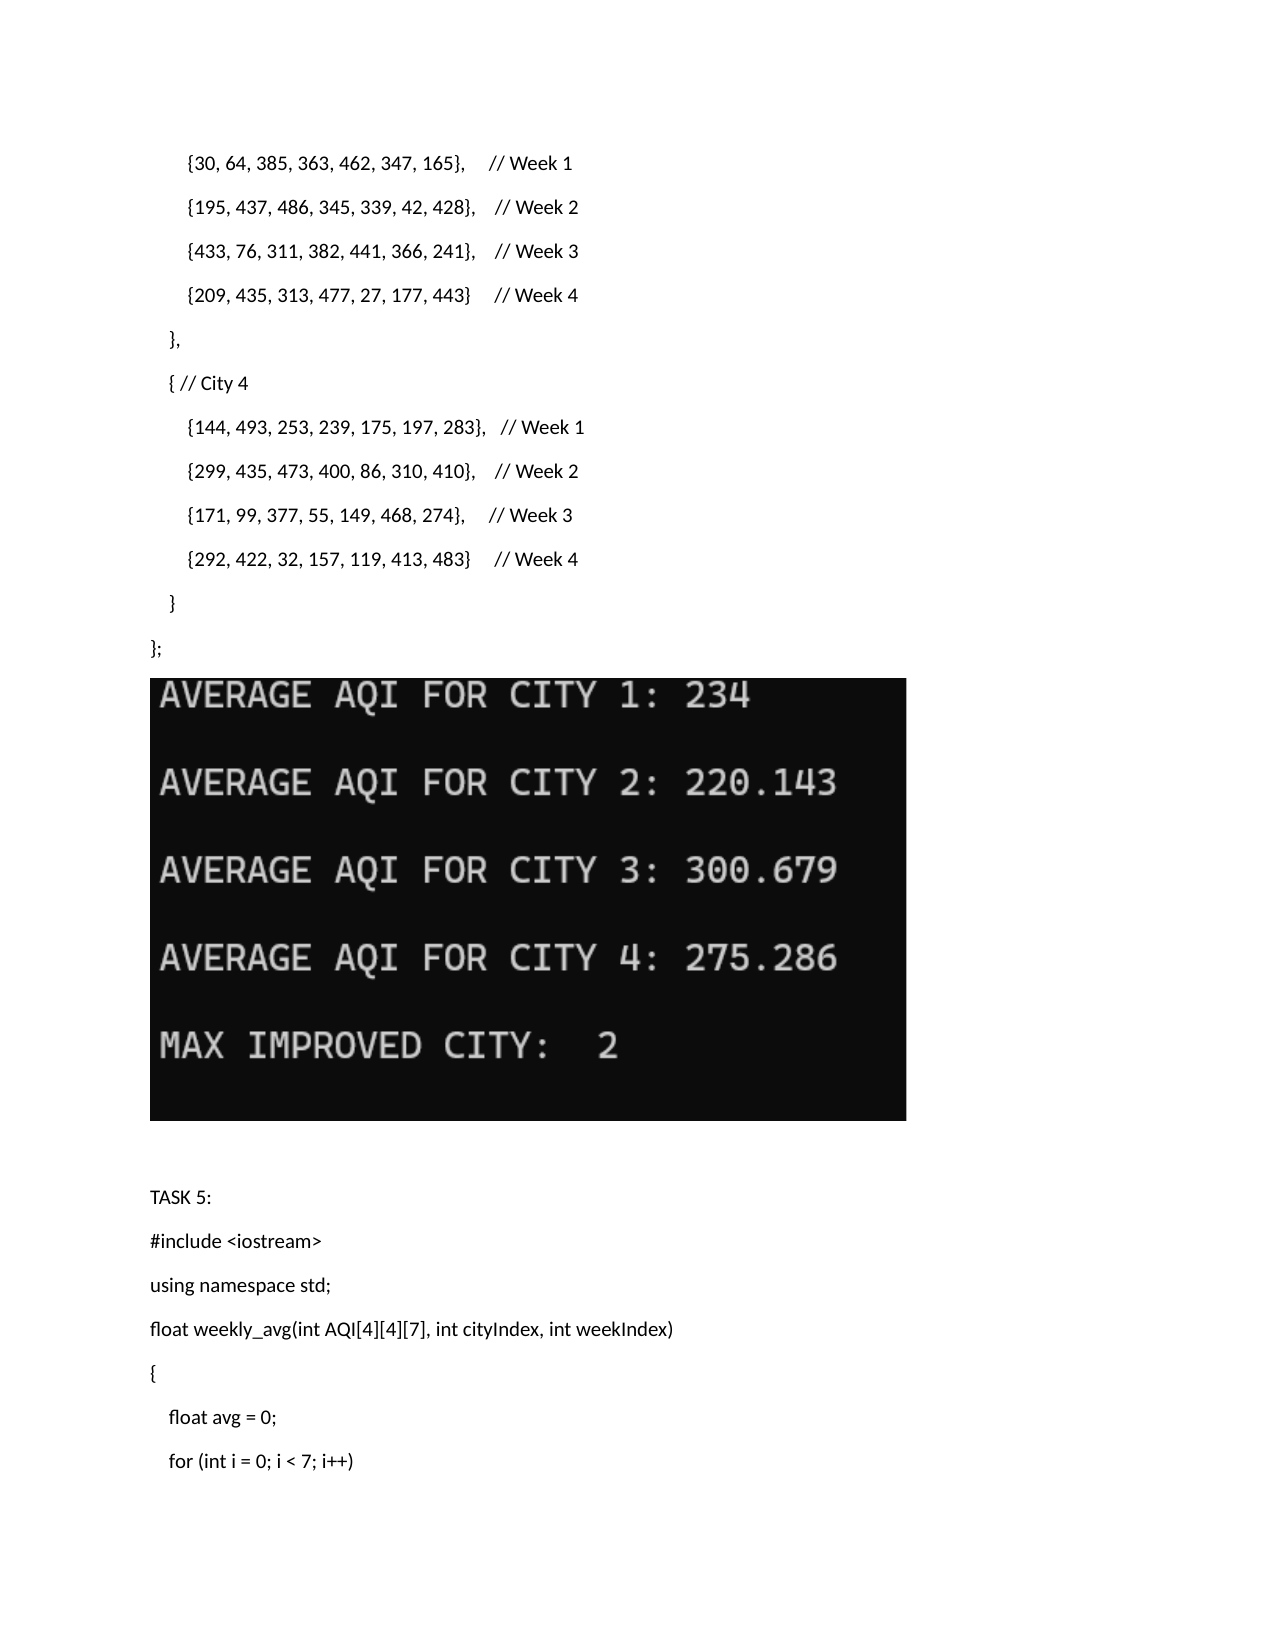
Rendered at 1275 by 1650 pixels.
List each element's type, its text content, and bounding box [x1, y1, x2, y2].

text {299, 435, 473, 400, 86, 310, 410}, // Week 2 [150, 458, 1125, 484]
text { // City 4 [150, 370, 1125, 396]
text #include <iostream> [150, 1228, 1125, 1253]
text {171, 99, 377, 55, 149, 468, 274}, // Week 3 [150, 502, 1125, 528]
text { [150, 1360, 1125, 1386]
text float avg = 0; [150, 1404, 1125, 1430]
text {195, 437, 486, 345, 339, 42, 428}, // Week 2 [150, 194, 1125, 219]
text {144, 493, 253, 239, 175, 197, 283}, // Week 1 [150, 414, 1125, 440]
text {209, 435, 313, 477, 27, 177, 443} // Week 4 [150, 282, 1125, 308]
text {433, 76, 311, 382, 441, 366, 241}, // Week 3 [150, 238, 1125, 263]
text using namespace std; [150, 1272, 1125, 1297]
text }, [150, 326, 1125, 352]
text float weekly_avg(int AQI[4][4][7], int cityIndex, int weekIndex) [150, 1316, 1125, 1342]
text }; [150, 635, 1125, 660]
text for (int i = 0; i < 7; i++) [150, 1448, 1125, 1474]
picture [150, 678, 907, 1121]
text } [150, 591, 1125, 616]
text {30, 64, 385, 363, 462, 347, 165}, // Week 1 [150, 150, 1125, 175]
text TASK 5: [150, 1184, 1125, 1209]
text {292, 422, 32, 157, 119, 413, 483} // Week 4 [150, 547, 1125, 572]
